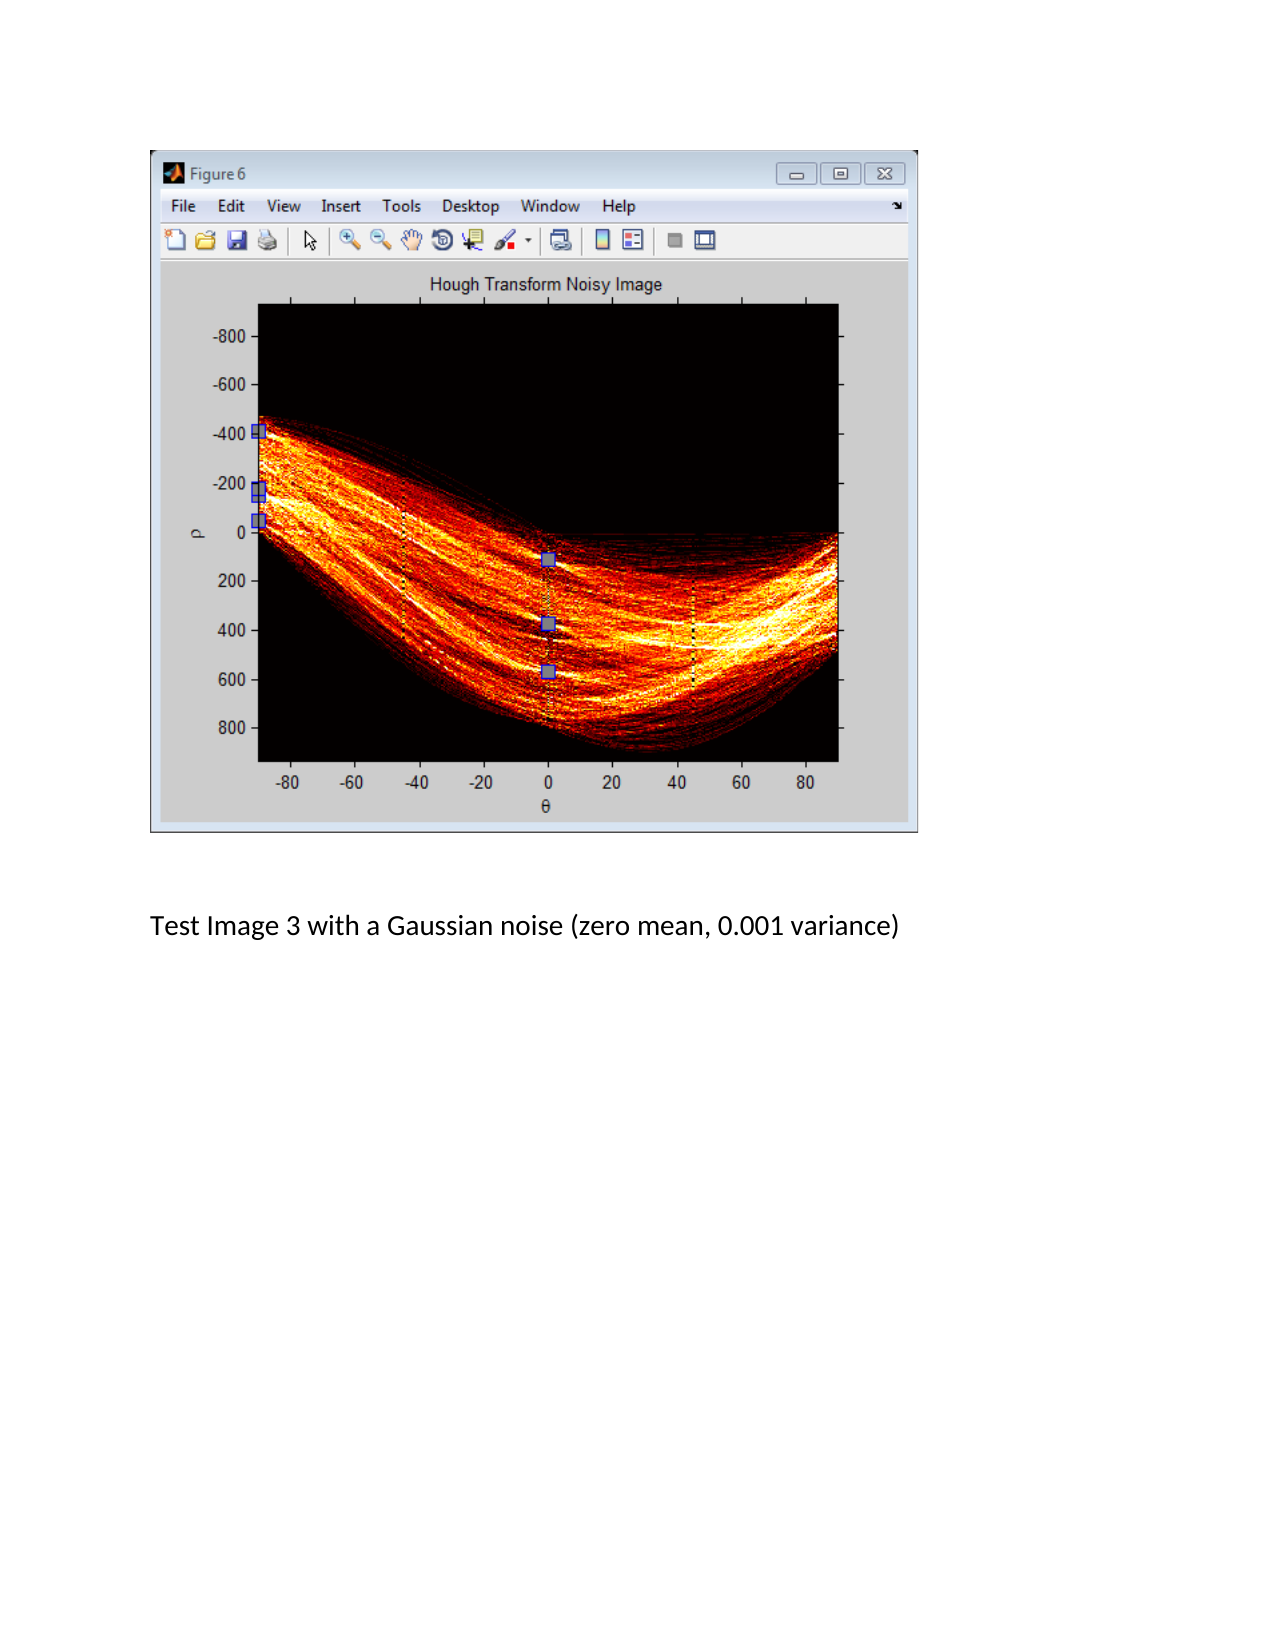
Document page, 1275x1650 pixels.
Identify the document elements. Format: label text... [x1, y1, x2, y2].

text Test Image 3 with a Gaussian noise (zero mean, 0.001 variance) [150, 907, 1125, 942]
